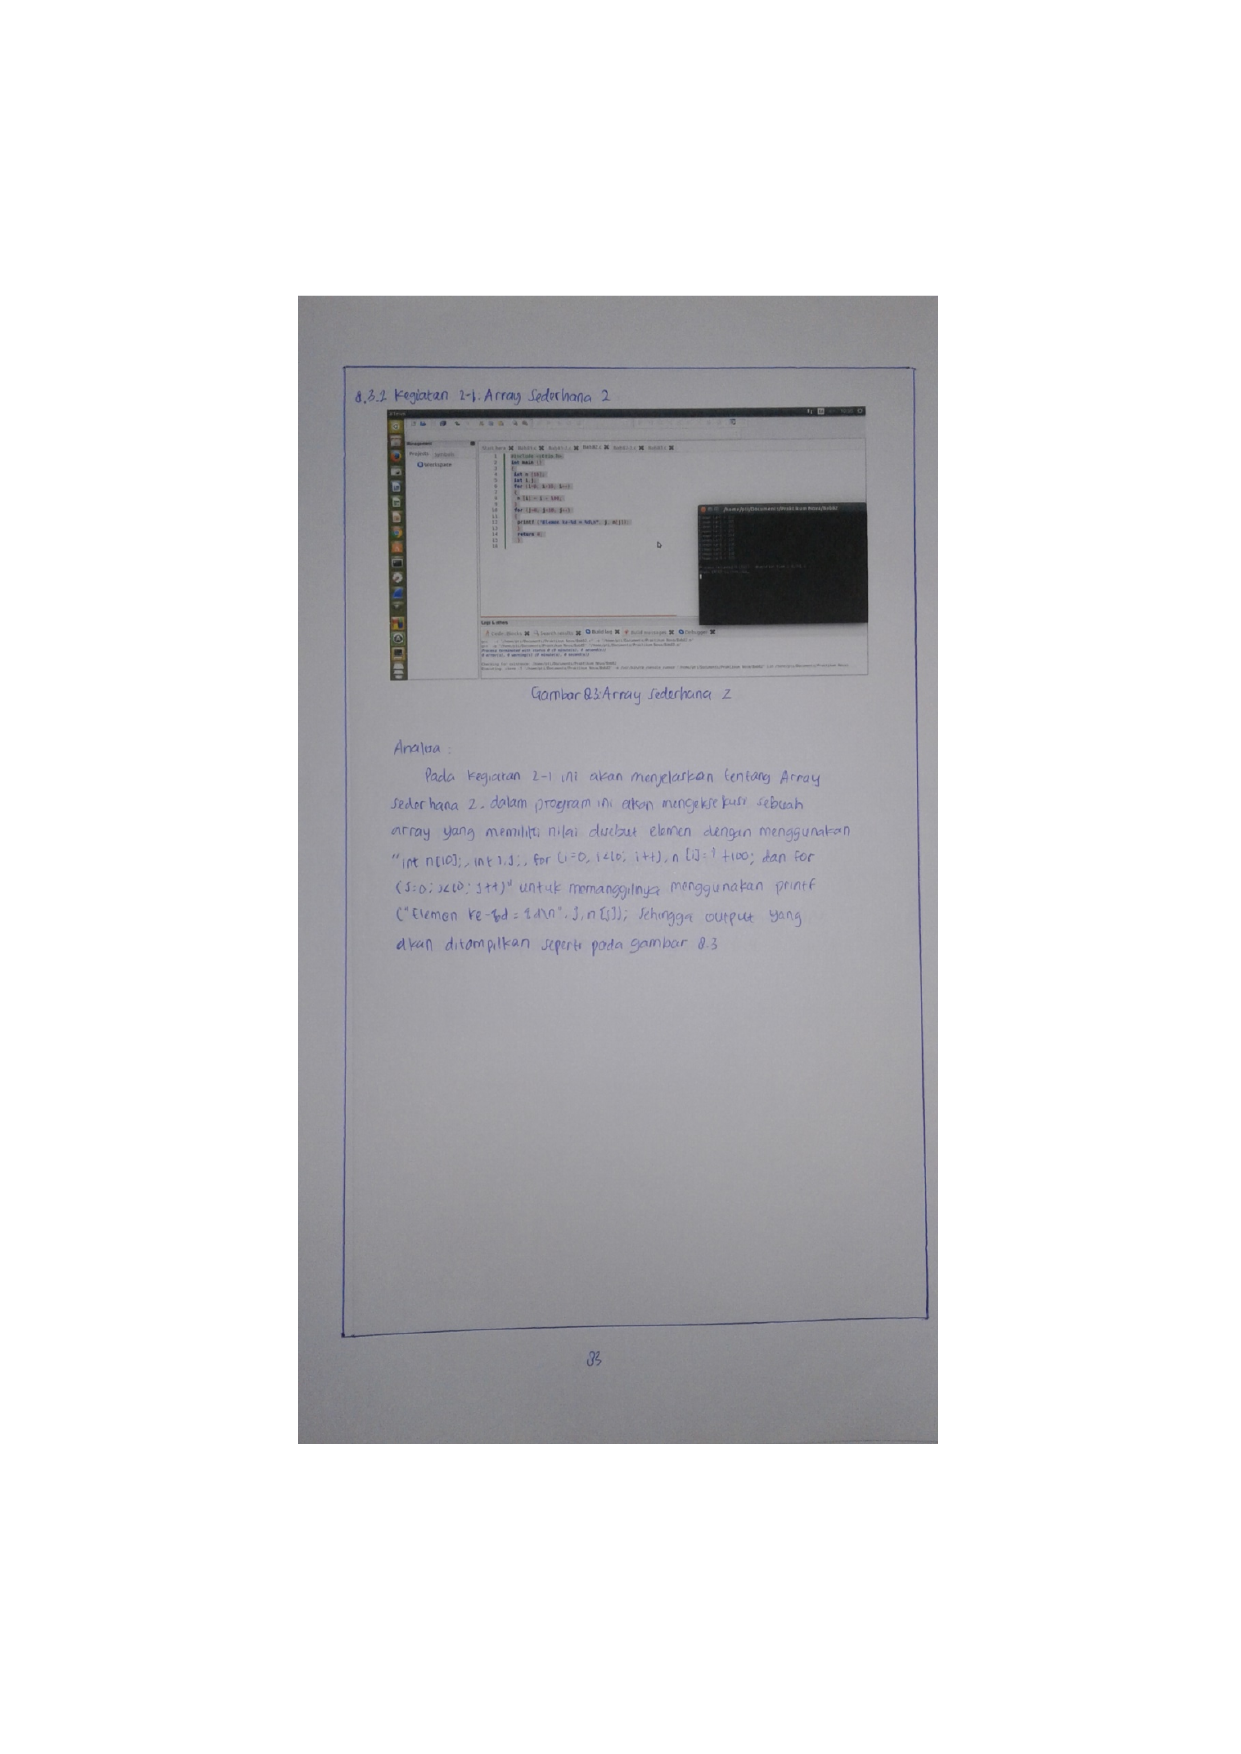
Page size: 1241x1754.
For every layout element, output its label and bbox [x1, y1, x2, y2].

picture [298, 297, 938, 1444]
